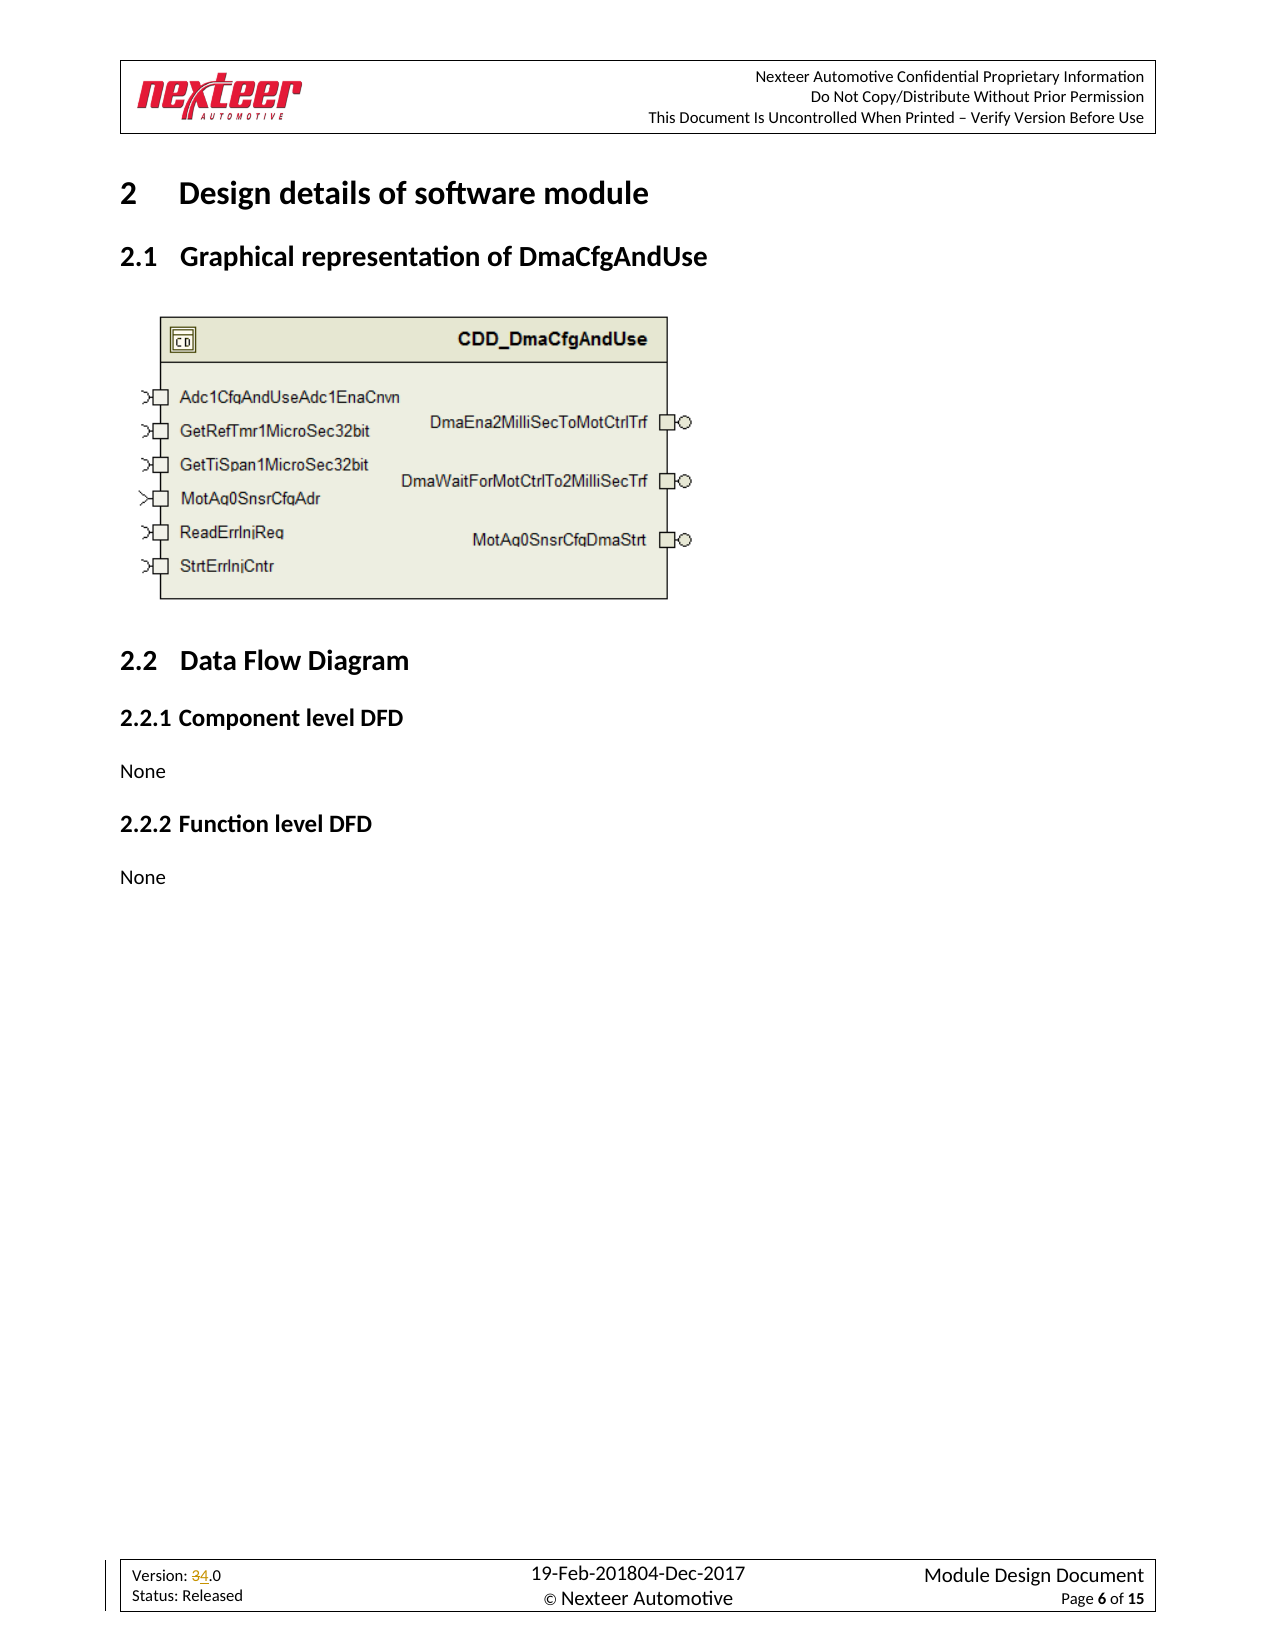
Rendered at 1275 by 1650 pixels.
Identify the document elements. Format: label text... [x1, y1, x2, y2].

subtitle Component level DFD [120, 703, 1155, 733]
subtitle Design details of software module [120, 172, 1155, 213]
text None [120, 758, 1155, 783]
picture [131, 61, 307, 133]
subtitle Data Flow Diagram [120, 642, 1155, 678]
subtitle Graphical representation of DmaCfgAndUse [120, 238, 1155, 273]
subtitle Function level DFD [120, 808, 1155, 839]
text None [120, 864, 1155, 889]
picture [120, 298, 713, 617]
